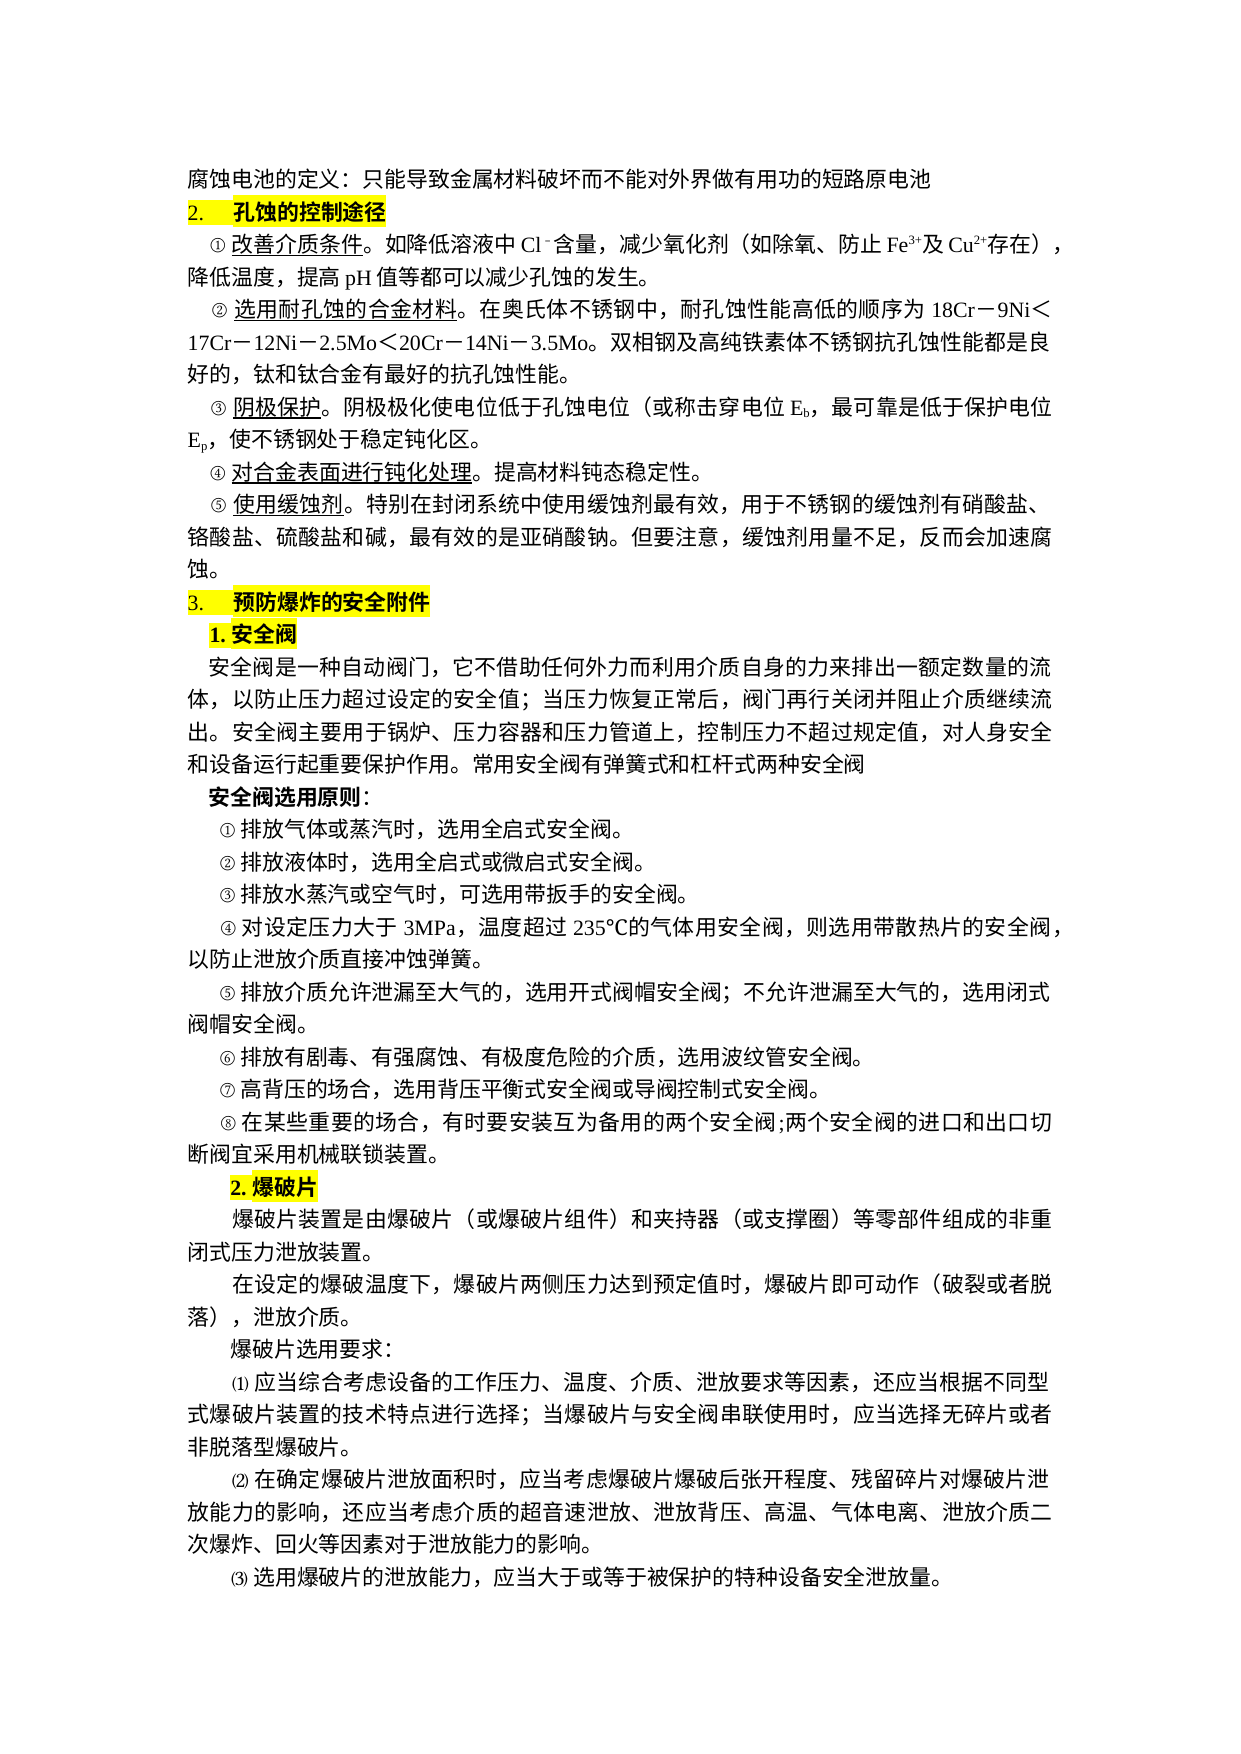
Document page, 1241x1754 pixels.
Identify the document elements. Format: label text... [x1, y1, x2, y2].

text 爆破片选用要求： [187, 1332, 1053, 1364]
text 腐蚀电池的定义：只能导致金属材料破坏而不能对外界做有用功的短路原电池 [187, 162, 1053, 194]
list 预防爆炸的安全附件 [187, 584, 1053, 617]
text 1. 安全阀 [187, 617, 1053, 649]
text ⑧在某些重要的场合，有时要安装互为备用的两个安全阀;两个安全阀的进口和出口切断阀宜采用机械联锁装置。 [187, 1104, 1053, 1169]
text ④对设定压力大于 3MPa，温度超过 235℃的气体用安全阀，则选用带散热片的安全阀，以防止泄放介质直接冲蚀弹簧。 [187, 909, 1053, 974]
text ② 选用耐孔蚀的合金材料。在奥氏体不锈钢中，耐孔蚀性能高低的顺序为18Cr－9Ni＜17Cr－12Ni－2.5Mo＜20Cr－14Ni－3.5Mo。双相钢及高纯铁素体不锈钢抗孔蚀性能都是良好的，钛和钛合金有最好的抗孔蚀性能。 [187, 292, 1053, 389]
text ⑤排放介质允许泄漏至大气的，选用开式阀帽安全阀；不允许泄漏至大气的，选用闭式阀帽安全阀。 [187, 974, 1053, 1039]
text ① 改善介质条件。如降低溶液中Cl﹣含量，减少氧化剂（如除氧、防止Fe3+及Cu2+存在），降低温度，提高pH值等都可以减少孔蚀的发生。 [187, 227, 1053, 292]
text ⑵在确定爆破片泄放面积时，应当考虑爆破片爆破后张开程度、残留碎片对爆破片泄放能力的影响，还应当考虑介质的超音速泄放、泄放背压、高温、气体电离、泄放介质二次爆炸、回火等因素对于泄放能力的影响。 [187, 1462, 1053, 1559]
text 爆破片装置是由爆破片（或爆破片组件）和夹持器（或支撑圈）等零部件组成的非重闭式压力泄放装置。 [187, 1202, 1053, 1267]
text ⑴应当综合考虑设备的工作压力、温度、介质、泄放要求等因素，还应当根据不同型式爆破片装置的技术特点进行选择；当爆破片与安全阀串联使用时，应当选择无碎片或者非脱落型爆破片。 [187, 1364, 1053, 1462]
text ③排放水蒸汽或空气时，可选用带扳手的安全阀。 [187, 877, 1053, 909]
text 安全阀选用原则： [187, 779, 1053, 812]
text ①排放气体或蒸汽时，选用全启式安全阀。 [187, 812, 1053, 844]
text ⑥排放有剧毒、有强腐蚀、有极度危险的介质，选用波纹管安全阀。 [187, 1039, 1053, 1072]
list 孔蚀的控制途径 [187, 194, 1053, 227]
text 在设定的爆破温度下，爆破片两侧压力达到预定值时，爆破片即可动作（破裂或者脱落），泄放介质。 [187, 1267, 1053, 1332]
text ⑤ 使用缓蚀剂。特别在封闭系统中使用缓蚀剂最有效，用于不锈钢的缓蚀剂有硝酸盐、铬酸盐、硫酸盐和碱，最有效的是亚硝酸钠。但要注意，缓蚀剂用量不足，反而会加速腐蚀。 [187, 487, 1053, 584]
text 2. 爆破片 [187, 1169, 1053, 1202]
text ⑦高背压的场合，选用背压平衡式安全阀或导阀控制式安全阀。 [187, 1072, 1053, 1104]
text 安全阀是一种自动阀门，它不借助任何外力而利用介质自身的力来排出一额定数量的流体，以防止压力超过设定的安全值；当压力恢复正常后，阀门再行关闭并阻止介质继续流出。安全阀主要用于锅炉、压力容器和压力管道上，控制压力不超过规定值，对人身安全和设备运行起重要保护作用。常用安全阀有弹簧式和杠杆式两种安全阀 [187, 649, 1053, 779]
text ②排放液体时，选用全启式或微启式安全阀。 [187, 844, 1053, 877]
text ④ 对合金表面进行钝化处理。提高材料钝态稳定性。 [187, 454, 1053, 487]
text ⑶选用爆破片的泄放能力，应当大于或等于被保护的特种设备安全泄放量。 [187, 1559, 1053, 1592]
text ③ 阴极保护。阴极极化使电位低于孔蚀电位（或称击穿电位Eb，最可靠是低于保护电位Ep，使不锈钢处于稳定钝化区。 [187, 389, 1053, 454]
